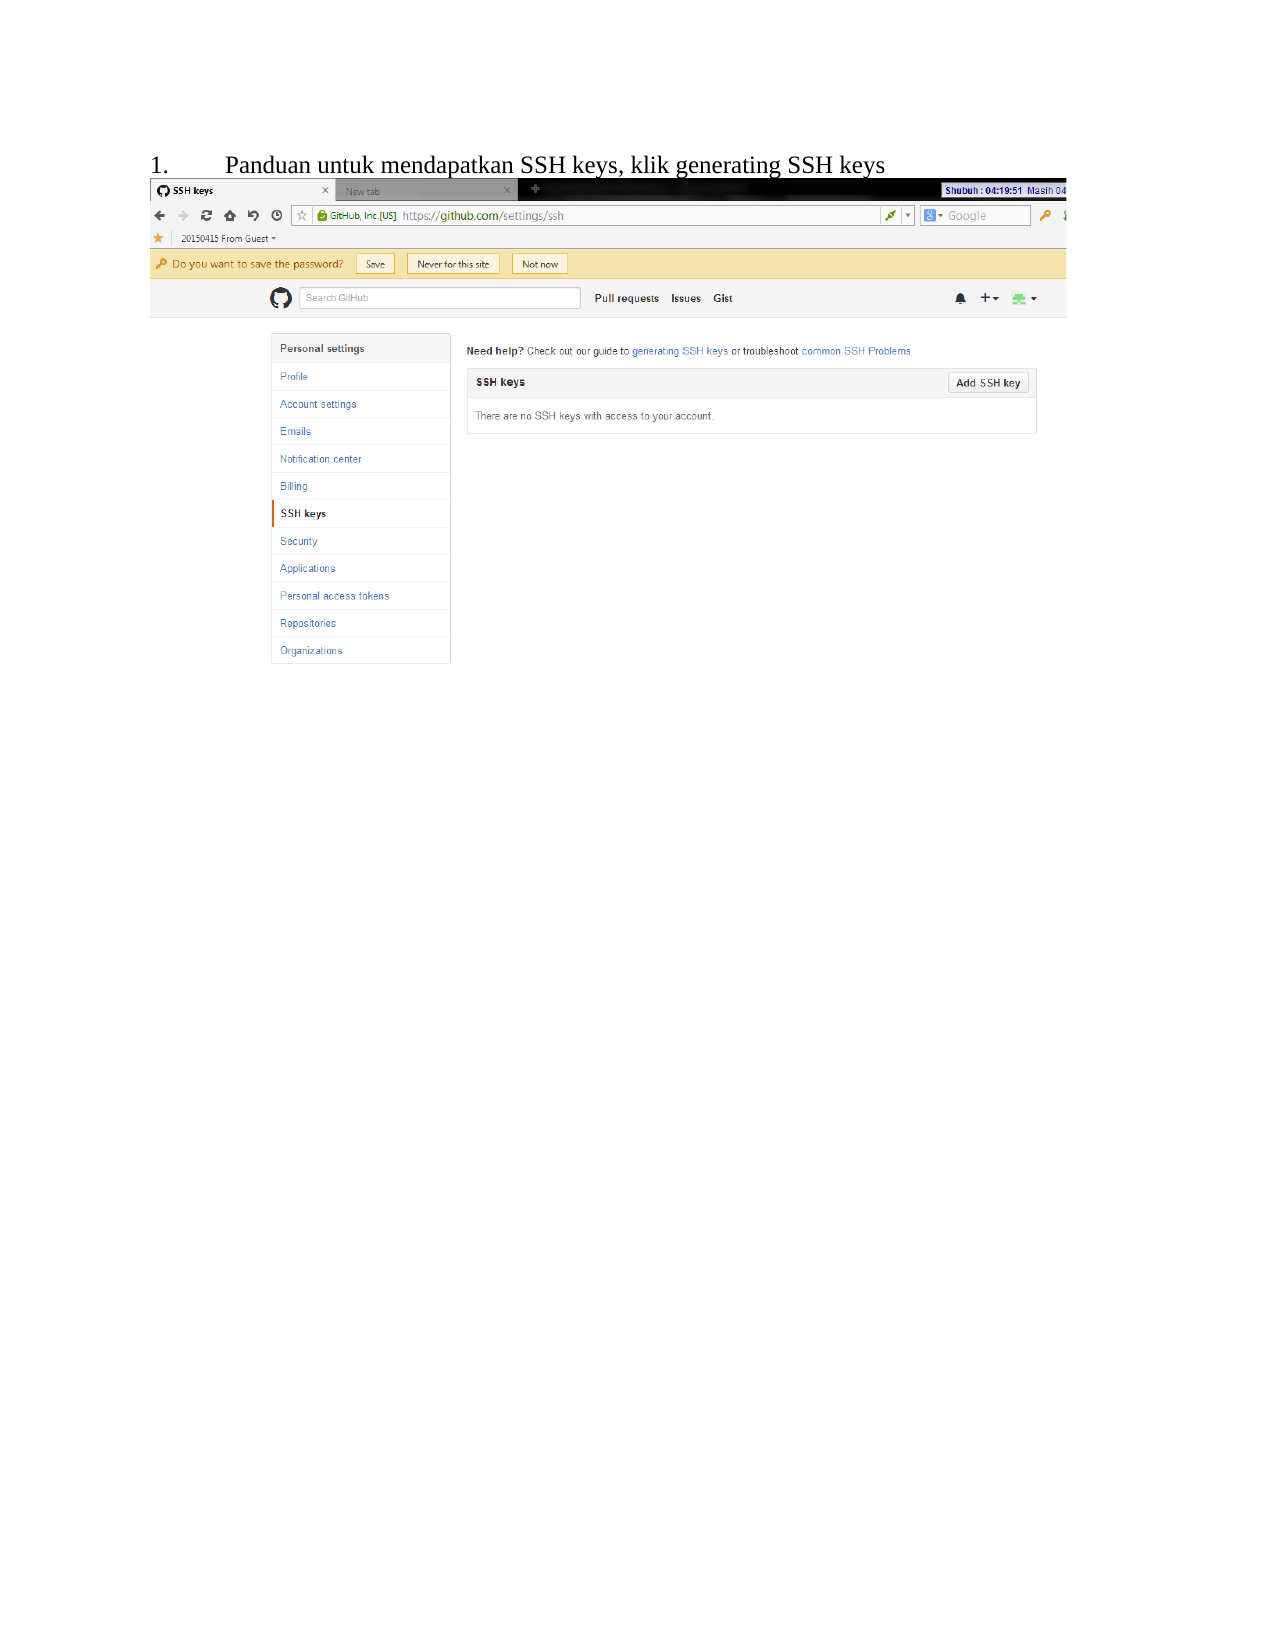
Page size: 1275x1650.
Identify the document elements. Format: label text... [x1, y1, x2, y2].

subtitle Panduan untuk mendapatkan SSH keys, klik generating SSH keys [150, 150, 1125, 179]
picture [150, 178, 1067, 670]
